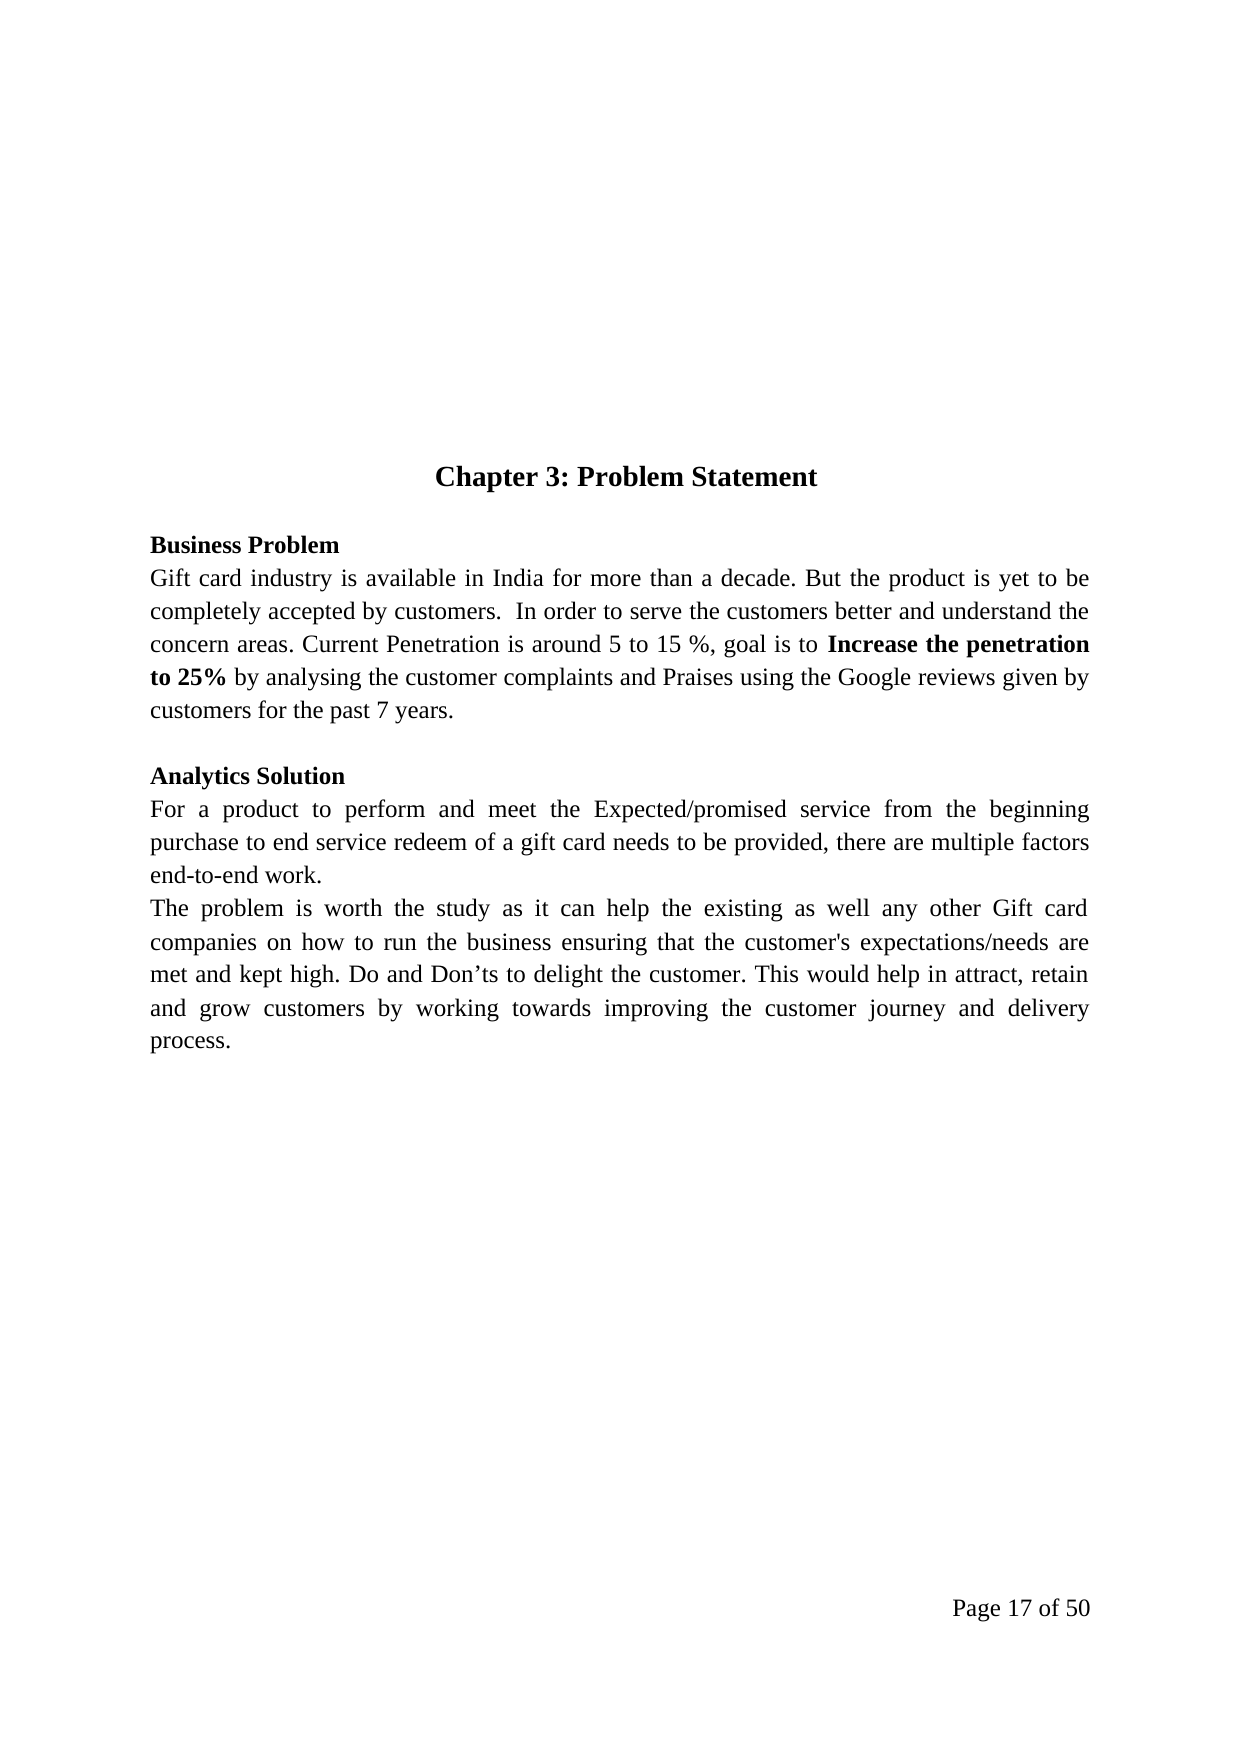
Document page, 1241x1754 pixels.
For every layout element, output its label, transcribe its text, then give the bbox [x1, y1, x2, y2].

subtitle Chapter 3: Problem Statement [150, 459, 1102, 492]
text For a product to perform and meet the Expected/promised service from the beginning purchase to end service redeem of a gift card needs to be provided, there are multiple factors end-to-end work. [150, 794, 1090, 889]
text Analytics Solution [150, 761, 1090, 790]
text Gift card industry is available in India for more than a decade. But the product is yet to be completely accepted by customers. In order to serve the customers better and understand the concern areas. Current Penetration is around 5 to 15 %, goal is to Increase the penetration to 25% by analysing the customer complaints and Praises using the Google reviews given by customers for the past 7 years. [150, 563, 1090, 724]
text The problem is worth the study as it can help the existing as well any other Gift card companies on how to run the business ensuring that the customer's expectations/needs are met and kept high. Do and Don’ts to delight the customer. This would help in attract, retain and grow customers by working towards improving the customer journey and delivery process. [150, 893, 1090, 1054]
text Business Problem [150, 530, 1090, 559]
